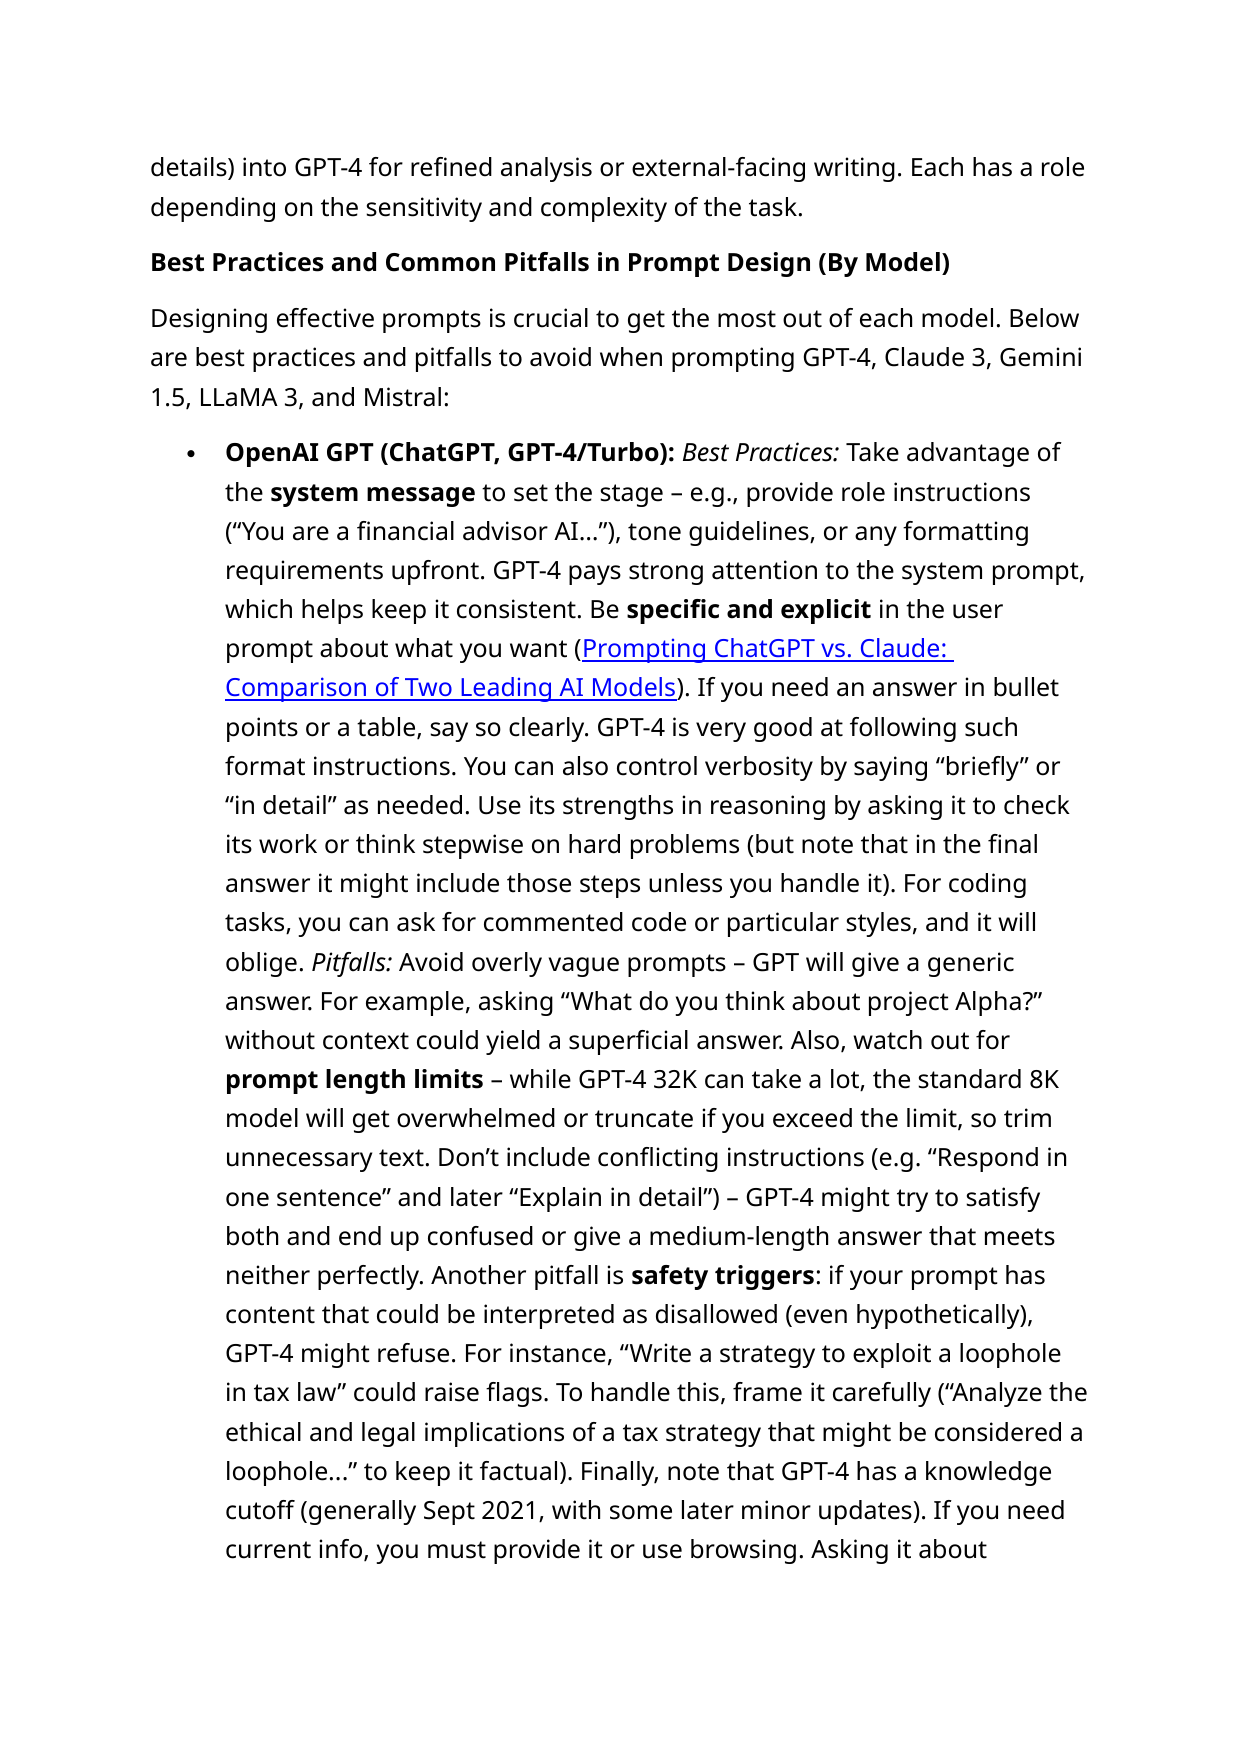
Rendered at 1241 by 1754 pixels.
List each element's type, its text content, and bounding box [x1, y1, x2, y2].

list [187, 435, 1090, 1566]
text Designing effective prompts is crucial to get the most out of each model. Below are best practices and pitfalls to avoid when prompting GPT-4, Claude 3, Gemini 1.5, LLaMA 3, and Mistral: [150, 301, 1090, 413]
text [150, 150, 1090, 223]
text Best Practices and Common Pitfalls in Prompt Design (By Model) [150, 245, 1090, 279]
